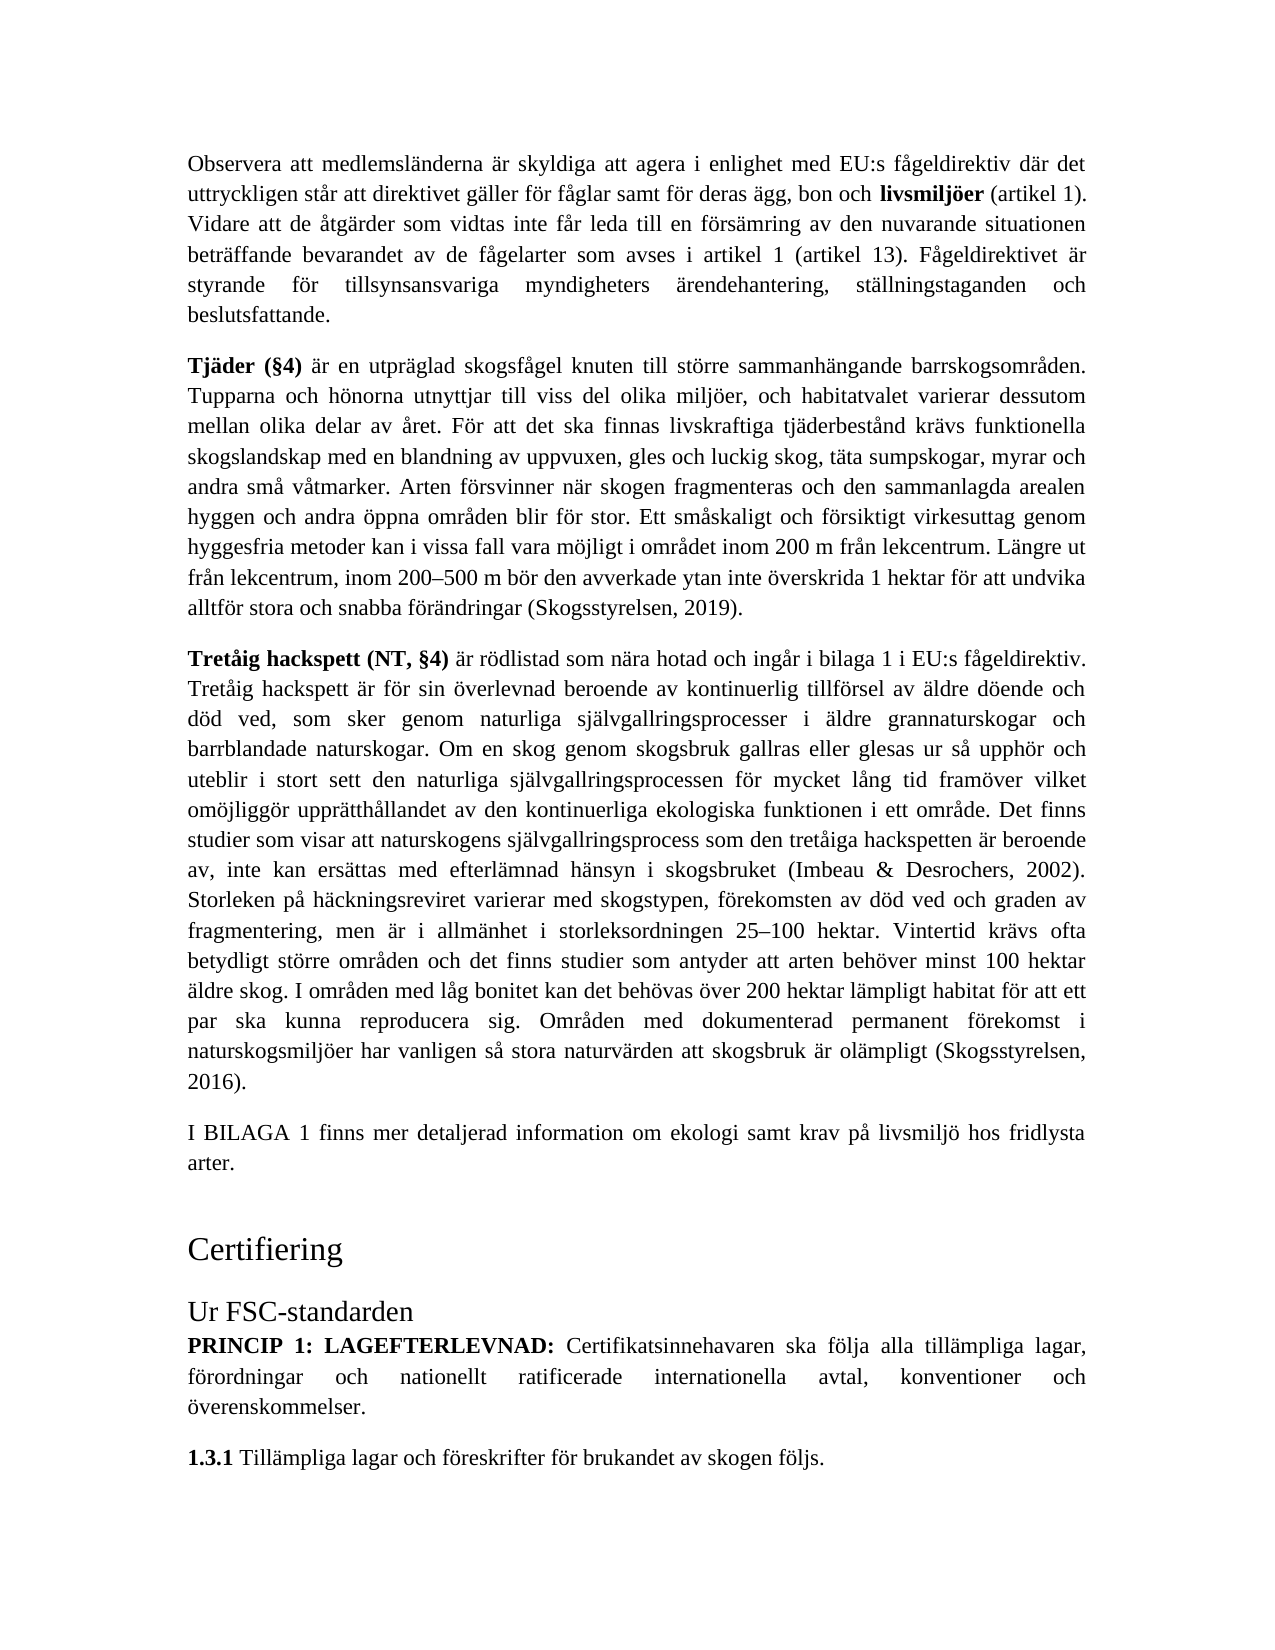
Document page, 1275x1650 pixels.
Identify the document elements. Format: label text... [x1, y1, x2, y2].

text I BILAGA 1 finns mer detaljerad information om ekologi samt krav på livsmiljö hos fridlysta arter. [187, 1119, 1087, 1175]
text 1.3.1 Tillämpliga lagar och föreskrifter för brukandet av skogen följs. [187, 1444, 1087, 1470]
text Tjäder (§4) är en utpräglad skogsfågel knuten till större sammanhängande barrskogsområden. Tupparna och hönorna utnyttjar till viss del olika miljöer, och habitatvalet varierar dessutom mellan olika delar av året. För att det ska finnas livskraftiga tjäderbestånd krävs funktionella skogslandskap med en blandning av uppvuxen, gles och luckig skog, täta sumpskogar, myrar och andra små våtmarker. Arten försvinner när skogen fragmenteras och den sammanlagda arealen hyggen och andra öppna områden blir för stor. Ett småskaligt och försiktigt virkesuttag genom hyggesfria metoder kan i vissa fall vara möjligt i området inom 200 m från lekcentrum. Längre ut från lekcentrum, inom 200–500 m bör den avverkade ytan inte överskrida 1 hektar för att undvika alltför stora och snabba förändringar (Skogsstyrelsen, 2019). [187, 352, 1087, 620]
text PRINCIP 1: LAGEFTERLEVNAD: Certifikatsinnehavaren ska följa alla tillämpliga lagar, förordningar och nationellt ratificerade internationella avtal, konventioner och överenskommelser. [187, 1333, 1087, 1419]
text Observera att medlemsländerna är skyldiga att agera i enlighet med EU:s fågeldirektiv där det uttryckligen står att direktivet gäller för fåglar samt för deras ägg, bon och livsmiljöer (artikel 1). Vidare att de åtgärder som vidtas inte får leda till en försämring av den nuvarande situationen beträffande bevarandet av de fågelarter som avses i artikel 1 (artikel 13). Fågeldirektivet är styrande för tillsynsansvariga myndigheters ärendehantering, ställningstaganden och beslutsfattande. [187, 150, 1087, 327]
subtitle Certifiering [187, 1229, 1087, 1267]
subtitle Ur FSC-standarden [187, 1294, 1087, 1328]
text Tretåig hackspett (NT, §4) är rödlistad som nära hotad och ingår i bilaga 1 i EU:s fågeldirektiv. Tretåig hackspett är för sin överlevnad beroende av kontinuerlig tillförsel av äldre döende och död ved, som sker genom naturliga självgallringsprocesser i äldre grannaturskogar och barrblandade naturskogar. Om en skog genom skogsbruk gallras eller glesas ur så upphör och uteblir i stort sett den naturliga självgallringsprocessen för mycket lång tid framöver vilket omöjliggör upprätthållandet av den kontinuerliga ekologiska funktionen i ett område. Det finns studier som visar att naturskogens självgallringsprocess som den tretåiga hackspetten är beroende av, inte kan ersättas med efterlämnad hänsyn i skogsbruket (Imbeau & Desrochers, 2002). Storleken på häckningsreviret varierar med skogstypen, förekomsten av död ved och graden av fragmentering, men är i allmänhet i storleksordningen 25–100 hektar. Vintertid krävs ofta betydligt större områden och det finns studier som antyder att arten behöver minst 100 hektar äldre skog. I områden med låg bonitet kan det behövas över 200 hektar lämpligt habitat för att ett par ska kunna reproducera sig. Områden med dokumenterad permanent förekomst i naturskogsmiljöer har vanligen så stora naturvärden att skogsbruk är olämpligt (Skogsstyrelsen, 2016). [187, 645, 1087, 1094]
